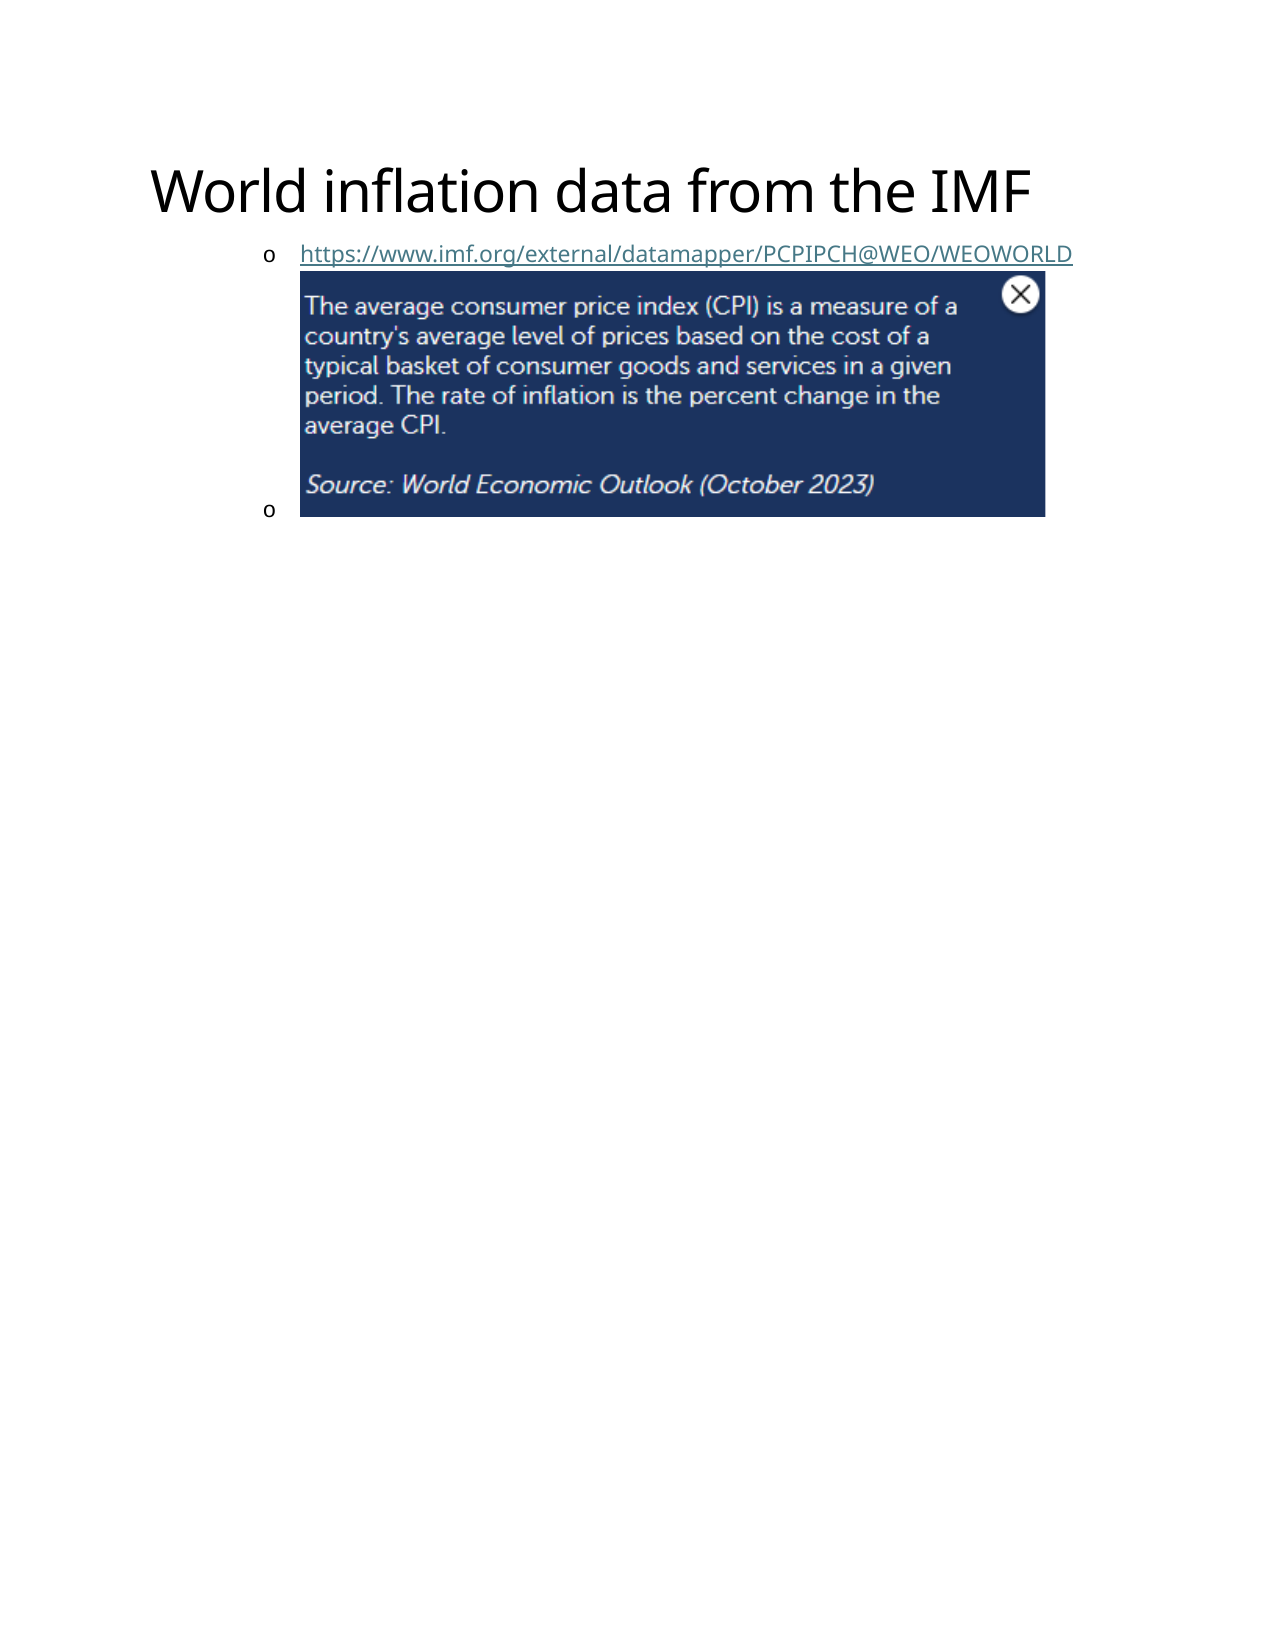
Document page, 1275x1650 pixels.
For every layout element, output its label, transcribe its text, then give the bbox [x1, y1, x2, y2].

title World inflation data from the IMF [150, 150, 1125, 229]
list https://www.imf.org/external/datamapper/PCPIPCH@WEO/WEOWORLD [262, 238, 1125, 269]
picture [300, 271, 1046, 517]
